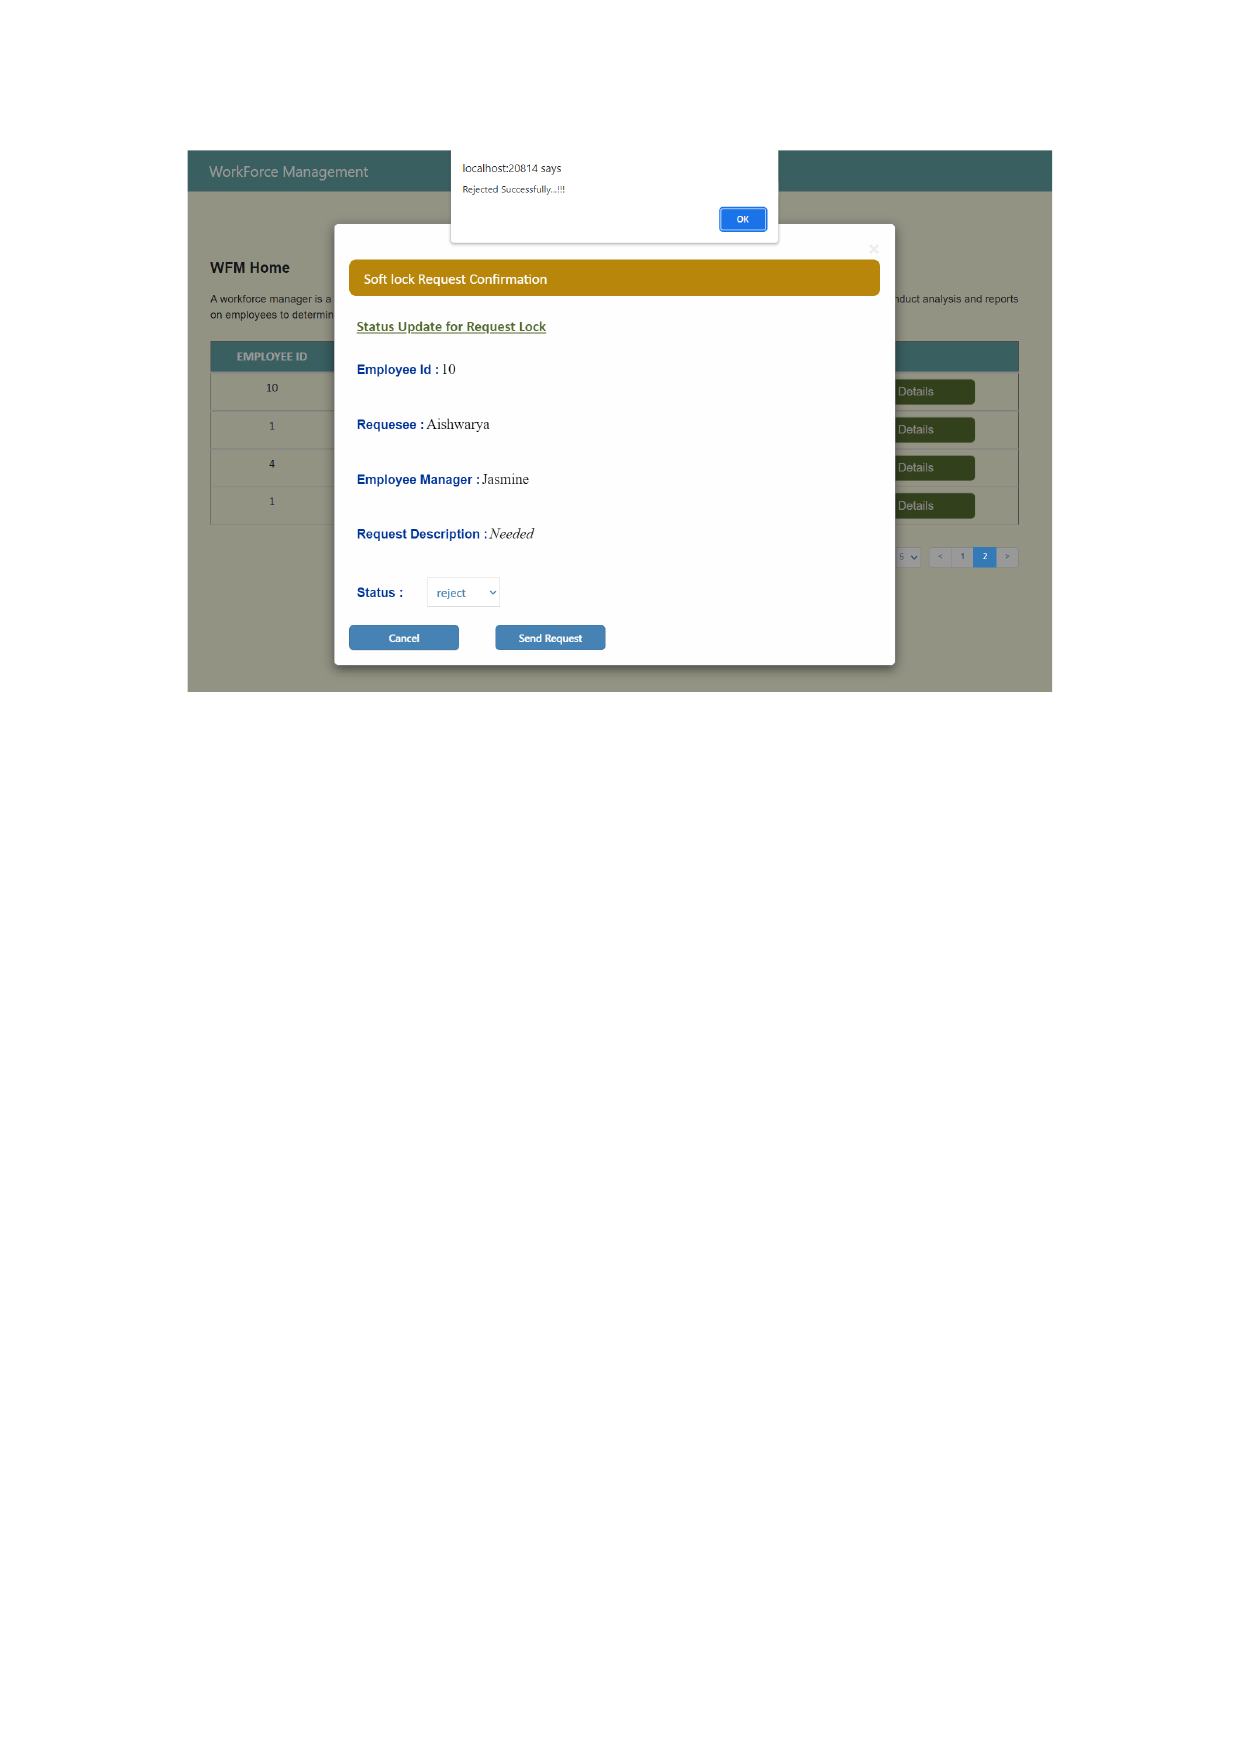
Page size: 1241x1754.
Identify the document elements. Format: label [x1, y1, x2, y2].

picture [187, 150, 1053, 692]
